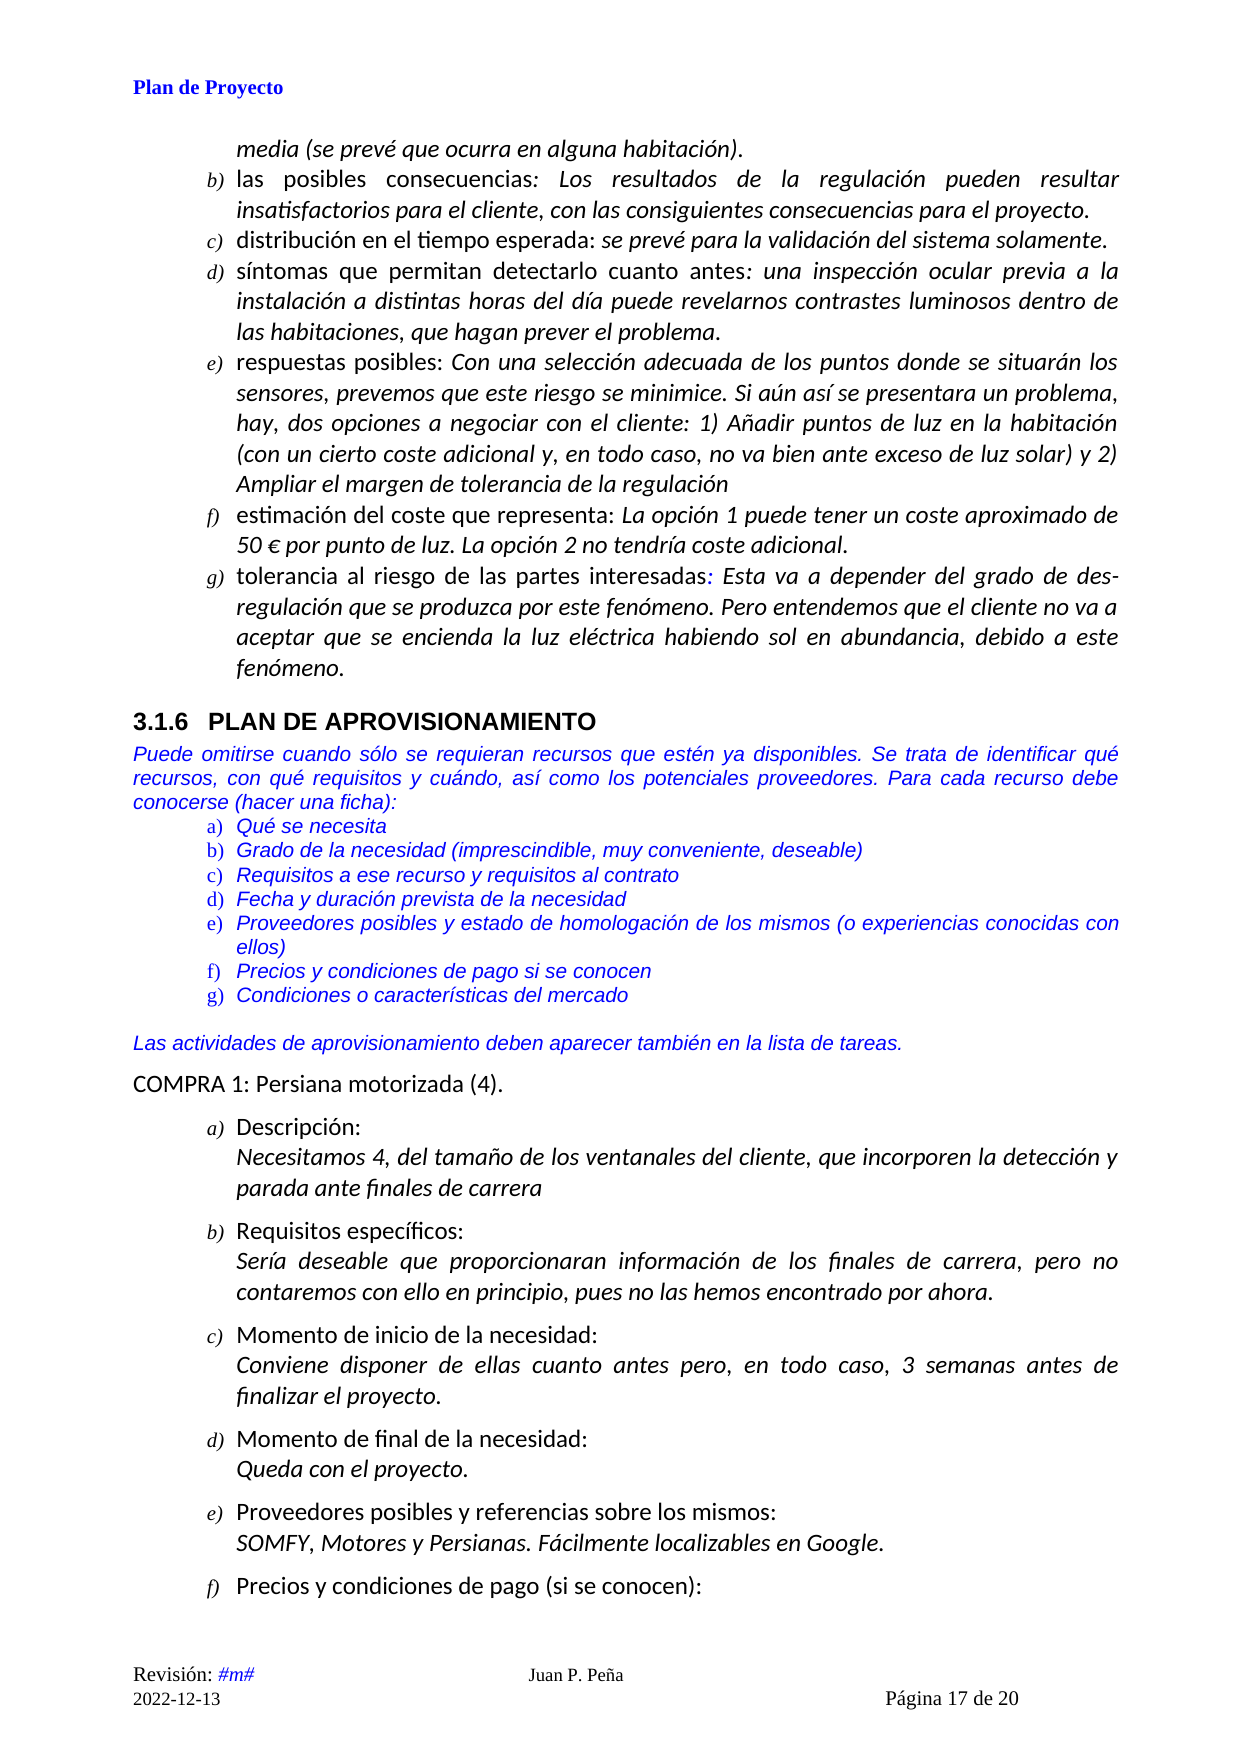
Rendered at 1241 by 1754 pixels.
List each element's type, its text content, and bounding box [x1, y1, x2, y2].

list síntomas que permitan detectarlo cuanto antes: una inspección ocular previa a la instalación a distintas horas del día puede revelarnos contrastes luminosos dentro de las habitaciones, que hagan prever el problema. [207, 255, 1122, 347]
list estimación del coste que representa: La opción 1 puede tener un coste aproximado de 50 € por punto de luz. La opción 2 no tendría coste adicional. [207, 499, 1122, 560]
text Las actividades de aprovisionamiento deben aparecer también en la lista de tareas. [133, 1031, 1122, 1055]
text COMPRA 1: Persiana motorizada (4). [133, 1068, 1122, 1098]
list Proveedores posibles y estado de homologación de los mismos (o experiencias conocidas con ellos) [207, 911, 1122, 959]
list Condiciones o características del mercado [207, 983, 1122, 1007]
list tolerancia al riesgo de las partes interesadas: Esta va a depender del grado de des-regulación que se produzca por este fenómeno. Pero entendemos que el cliente no va a aceptar que se encienda la luz eléctrica habiendo sol en abundancia, debido a este fenómeno. [207, 560, 1122, 682]
list Qué se necesita [207, 814, 1122, 838]
list las posibles consecuencias: Los resultados de la regulación pueden resultar insatisfactorios para el cliente, con las consiguientes consecuencias para el proyecto. [207, 163, 1122, 224]
list Descripción: [207, 1111, 1122, 1141]
list Precios y condiciones de pago (si se conocen): [207, 1570, 1122, 1601]
text Queda con el proyecto. [236, 1453, 1122, 1484]
subtitle PLAN DE APROVISIONAMIENTO [133, 707, 1122, 736]
list Requisitos específicos: [207, 1215, 1122, 1245]
text Necesitamos 4, del tamaño de los ventanales del cliente, que incorporen la detección y parada ante finales de carrera [236, 1141, 1122, 1202]
text Puede omitirse cuando sólo se requieran recursos que estén ya disponibles. Se trata de identificar qué recursos, con qué requisitos y cuándo, así como los potenciales proveedores. Para cada recurso debe conocerse (hacer una ficha): [133, 742, 1122, 814]
list Precios y condiciones de pago si se conocen [207, 959, 1122, 983]
text SOMFY, Motores y Persianas. Fácilmente localizables en Google. [236, 1527, 1122, 1557]
list Grado de la necesidad (imprescindible, muy conveniente, deseable) [207, 838, 1122, 862]
text Sería deseable que proporcionaran información de los finales de carrera, pero no contaremos con ello en principio, pues no las hemos encontrado por ahora. [236, 1245, 1122, 1306]
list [207, 133, 1122, 163]
list Requisitos a ese recurso y requisitos al contrato [207, 862, 1122, 887]
text Conviene disponer de ellas cuanto antes pero, en todo caso, 3 semanas antes de finalizar el proyecto. [236, 1349, 1122, 1410]
list Momento de inicio de la necesidad: [207, 1319, 1122, 1349]
list respuestas posibles: Con una selección adecuada de los puntos donde se situarán los sensores, prevemos que este riesgo se minimice. Si aún así se presentara un problema, hay, dos opciones a negociar con el cliente: 1) Añadir puntos de luz en la habitación (con un cierto coste adicional y, en todo caso, no va bien ante exceso de luz solar) y 2) Ampliar el margen de tolerancia de la regulación [207, 347, 1122, 499]
list Proveedores posibles y referencias sobre los mismos: [207, 1496, 1122, 1527]
list distribución en el tiempo esperada: se prevé para la validación del sistema solamente. [207, 224, 1122, 255]
list Fecha y duración prevista de la necesidad [207, 887, 1122, 911]
list Momento de final de la necesidad: [207, 1423, 1122, 1453]
